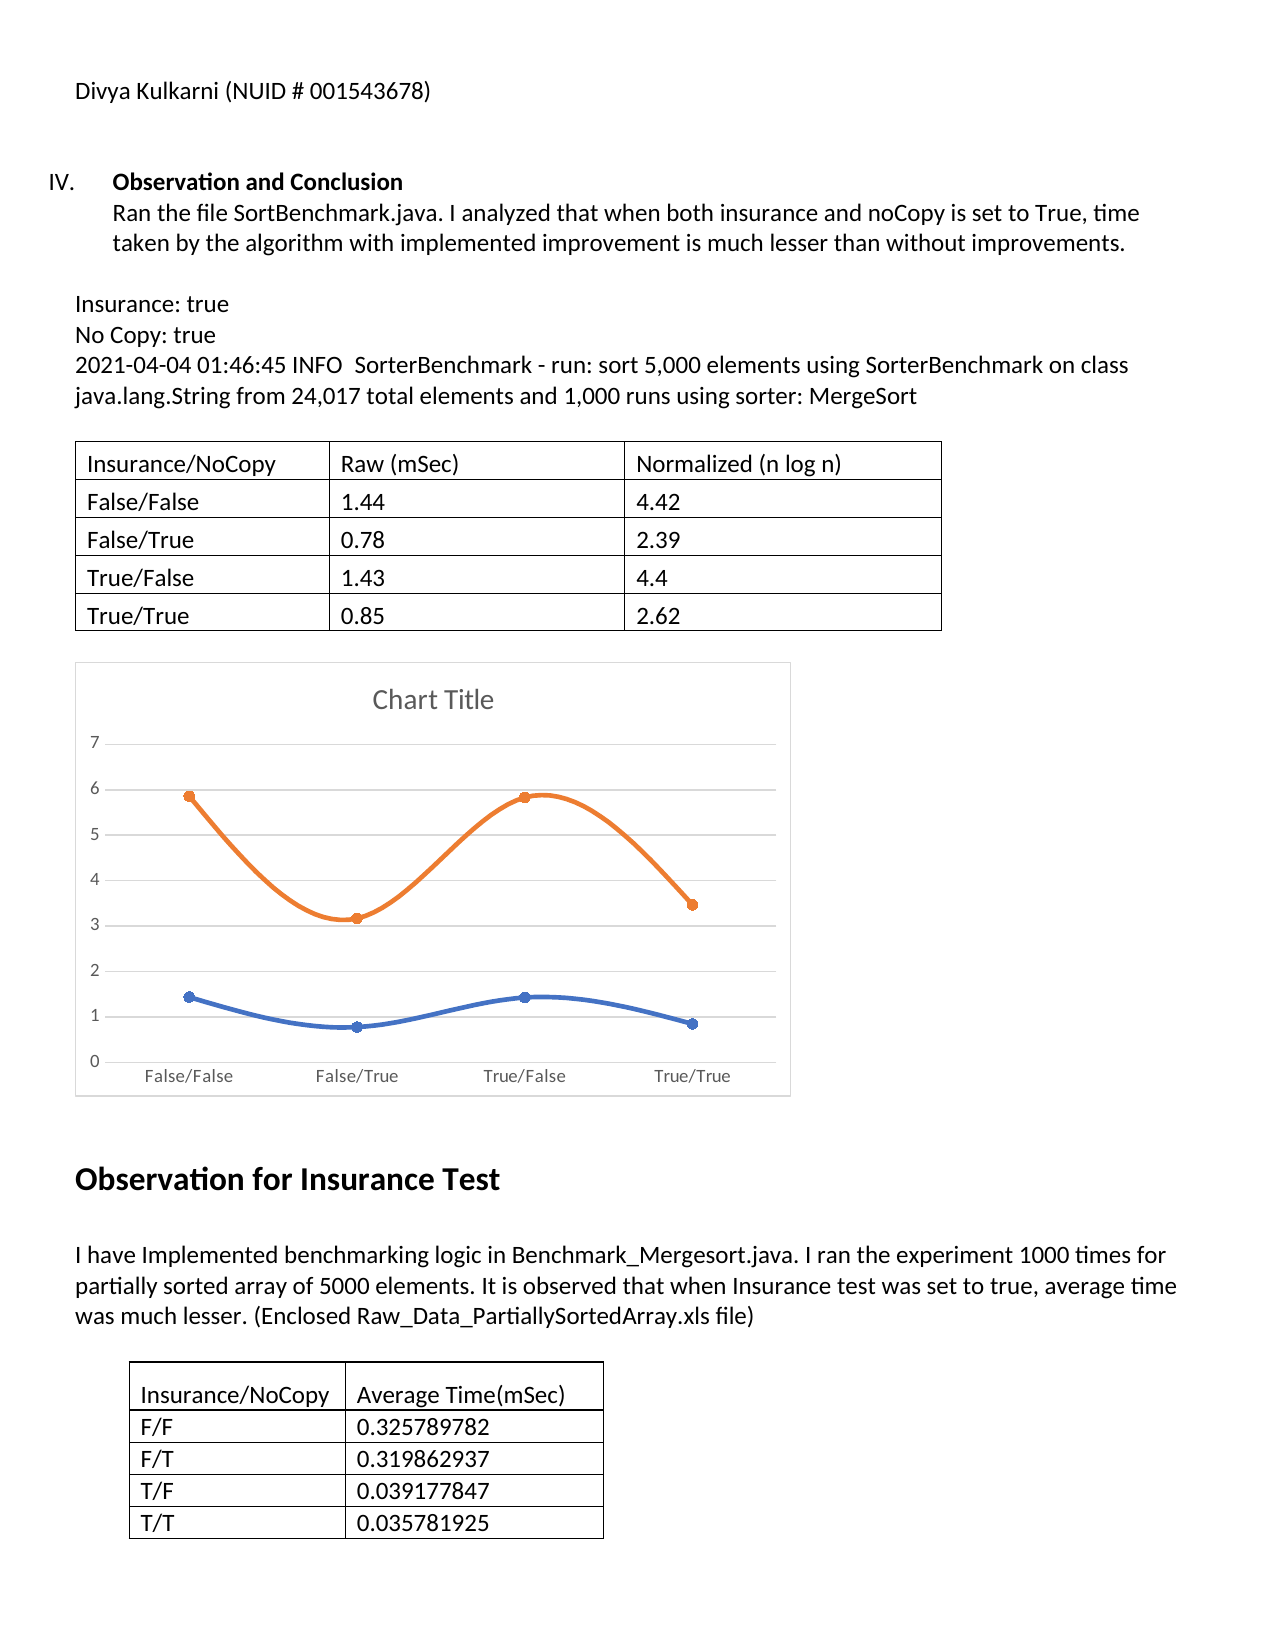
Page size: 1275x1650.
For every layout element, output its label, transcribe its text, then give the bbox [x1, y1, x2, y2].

table_cell 1.44 [330, 480, 624, 517]
table_cell 0.035781925 [346, 1507, 603, 1538]
table_cell 0.319862937 [346, 1443, 603, 1473]
table_header Insurance/NoCopy [130, 1363, 345, 1409]
table_cell True/False [76, 556, 329, 592]
table_cell 2.39 [625, 518, 941, 555]
table_header Insurance/NoCopy [76, 442, 329, 479]
table_cell 0.85 [330, 594, 624, 630]
text 2021-04-04 01:46:45 INFO SorterBenchmark - run: sort 5,000 elements using SorterBenchmark on class java.lang.String from 24,017 total elements and 1,000 runs using sorter: MergeSort [75, 350, 1200, 411]
table_cell 0.039177847 [346, 1475, 603, 1506]
table_cell F/T [130, 1443, 345, 1473]
table_cell F/F [130, 1411, 345, 1441]
text Observation for Insurance Test [75, 1158, 1200, 1199]
table_cell False/True [76, 518, 329, 555]
table_cell 4.42 [625, 480, 941, 517]
table_cell 4.4 [625, 556, 941, 592]
table_cell True/True [76, 594, 329, 630]
text I have Implemented benchmarking logic in Benchmark_Mergesort.java. I ran the experiment 1000 times for partially sorted array of 5000 elements. It is observed that when Insurance test was set to true, average time was much lesser. (Enclosed Raw_Data_PartiallySortedArray.xls file) [75, 1239, 1200, 1331]
table_cell 0.325789782 [346, 1411, 603, 1441]
table_cell False/False [76, 480, 329, 517]
table_cell T/F [130, 1475, 345, 1506]
table_header Normalized (n log n) [625, 442, 941, 479]
list Ran the file SortBenchmark.java. I analyzed that when both insurance and noCopy is set to True, time taken by the algorithm with implemented improvement is much lesser than without improvements. [112, 197, 1200, 258]
table_cell 2.62 [625, 594, 941, 630]
text Insurance: true [75, 289, 1200, 319]
table_cell T/T [130, 1507, 345, 1538]
table_cell 1.43 [330, 556, 624, 592]
table_cell 0.78 [330, 518, 624, 555]
text No Copy: true [75, 319, 1200, 350]
table_header Raw (mSec) [330, 442, 624, 479]
list Observation and Conclusion [75, 167, 1200, 197]
table_header Average Time(mSec) [346, 1363, 603, 1409]
